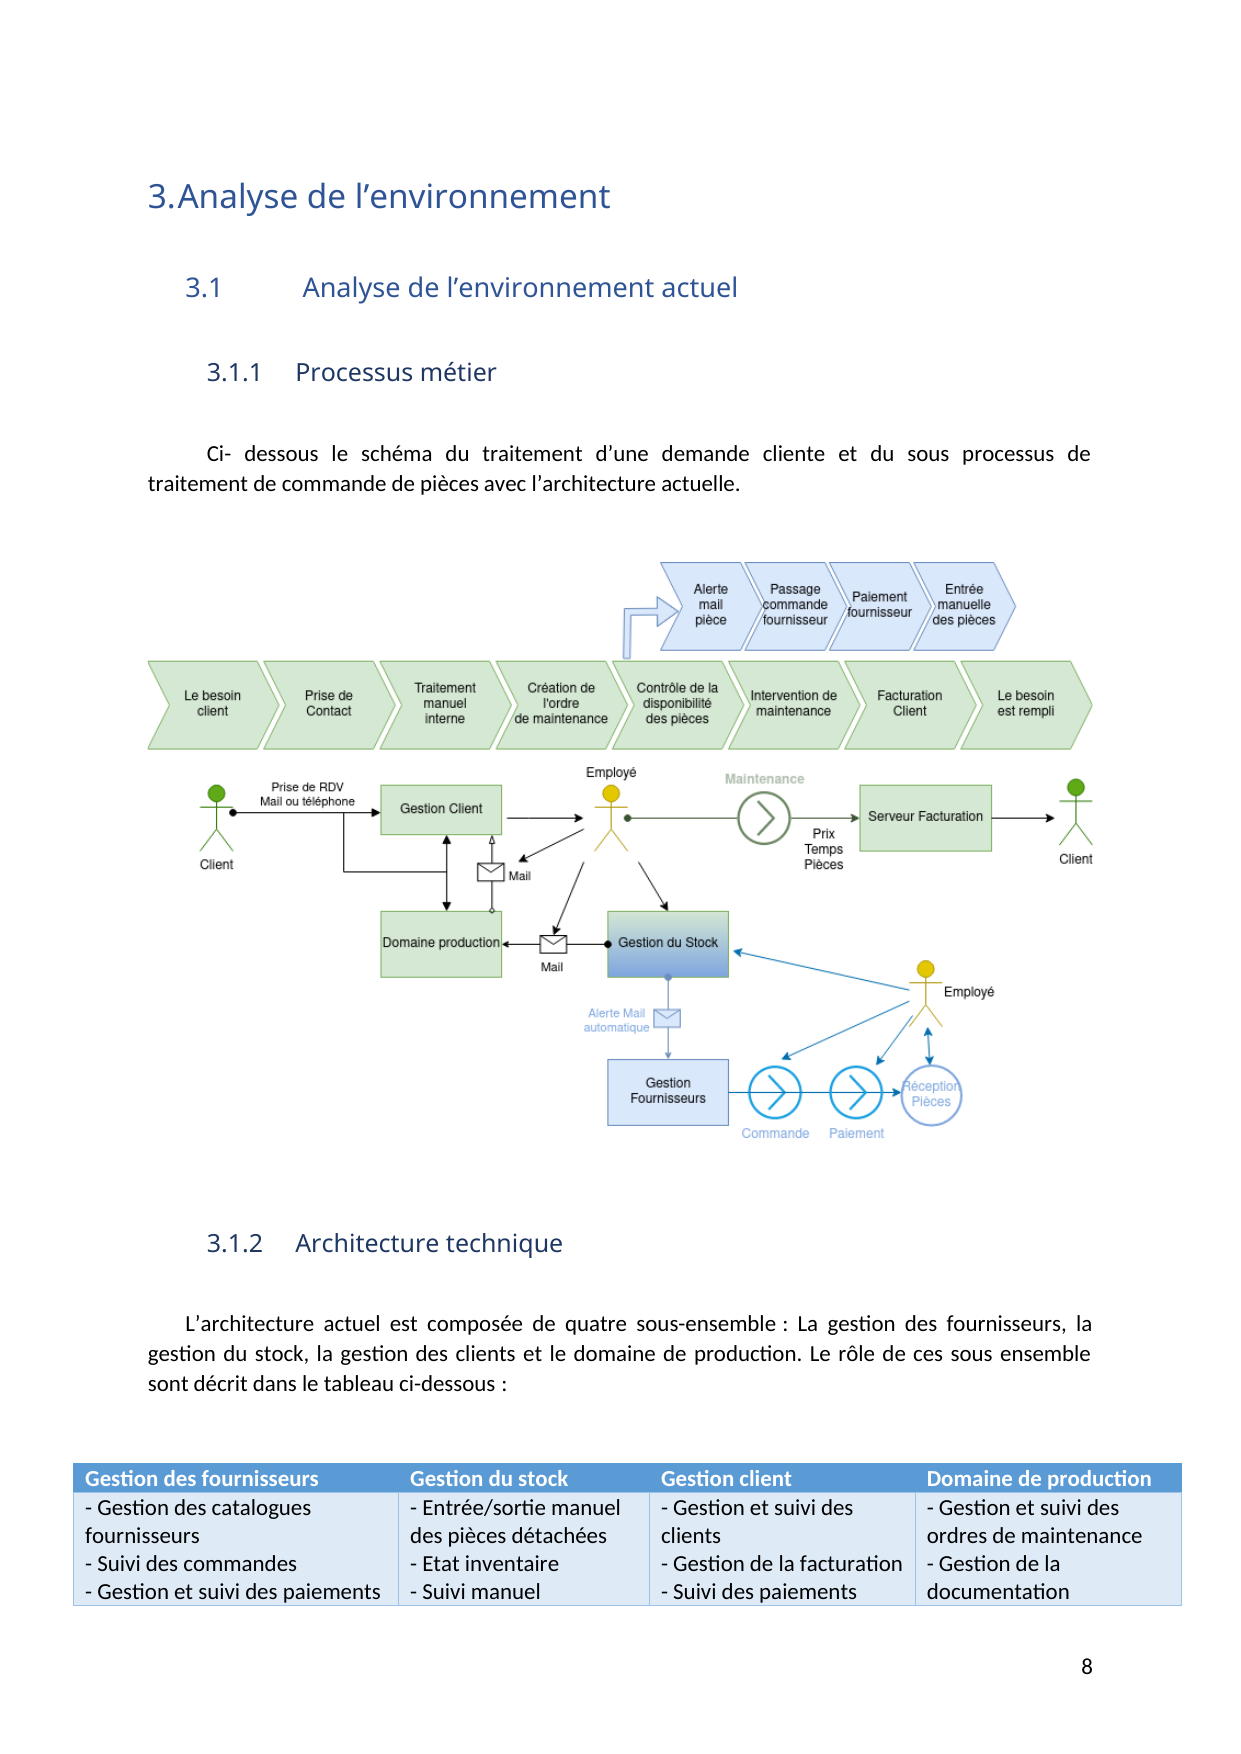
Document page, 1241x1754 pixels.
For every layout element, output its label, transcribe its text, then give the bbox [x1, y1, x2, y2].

text Ci- dessous le schéma du traitement d’une demande cliente et du sous processus de traitement de commande de pièces avec l’architecture actuelle. [148, 439, 1093, 497]
subtitle Analyse de l’environnement actuel [185, 268, 1093, 305]
text L’architecture actuel est composée de quatre sous-ensemble : La gestion des fournisseurs, la gestion du stock, la gestion des clients et le domaine de production. Le rôle de ces sous ensemble sont décrit dans le tableau ci-dessous : [148, 1309, 1093, 1397]
table_header Gestion client [650, 1464, 915, 1492]
table_header Gestion des fournisseurs [74, 1464, 398, 1492]
table_header Gestion du stock [399, 1464, 649, 1492]
table_cell - Gestion et suivi des ordres de maintenance - Gestion de la documentation constructeur - Gestion outillage [916, 1493, 1181, 1605]
subtitle Architecture technique [207, 1225, 1093, 1259]
picture [147, 562, 1093, 1160]
table_cell - Gestion des catalogues fournisseurs - Suivi des commandes - Gestion et suivi des paiements - Gestion des coordonnées fournisseurs [74, 1493, 398, 1605]
table_cell - Entrée/sortie manuel des pièces détachées - Etat inventaire - Suivi manuel [399, 1493, 649, 1605]
subtitle Processus métier [207, 355, 1093, 389]
table_cell - Gestion et suivi des clients - Gestion de la facturation - Suivi des paiements - Prise de rdv manuelle pour intervention [650, 1493, 915, 1605]
table_header Domaine de production [916, 1464, 1181, 1492]
subtitle Analyse de l’environnement [148, 173, 1093, 218]
